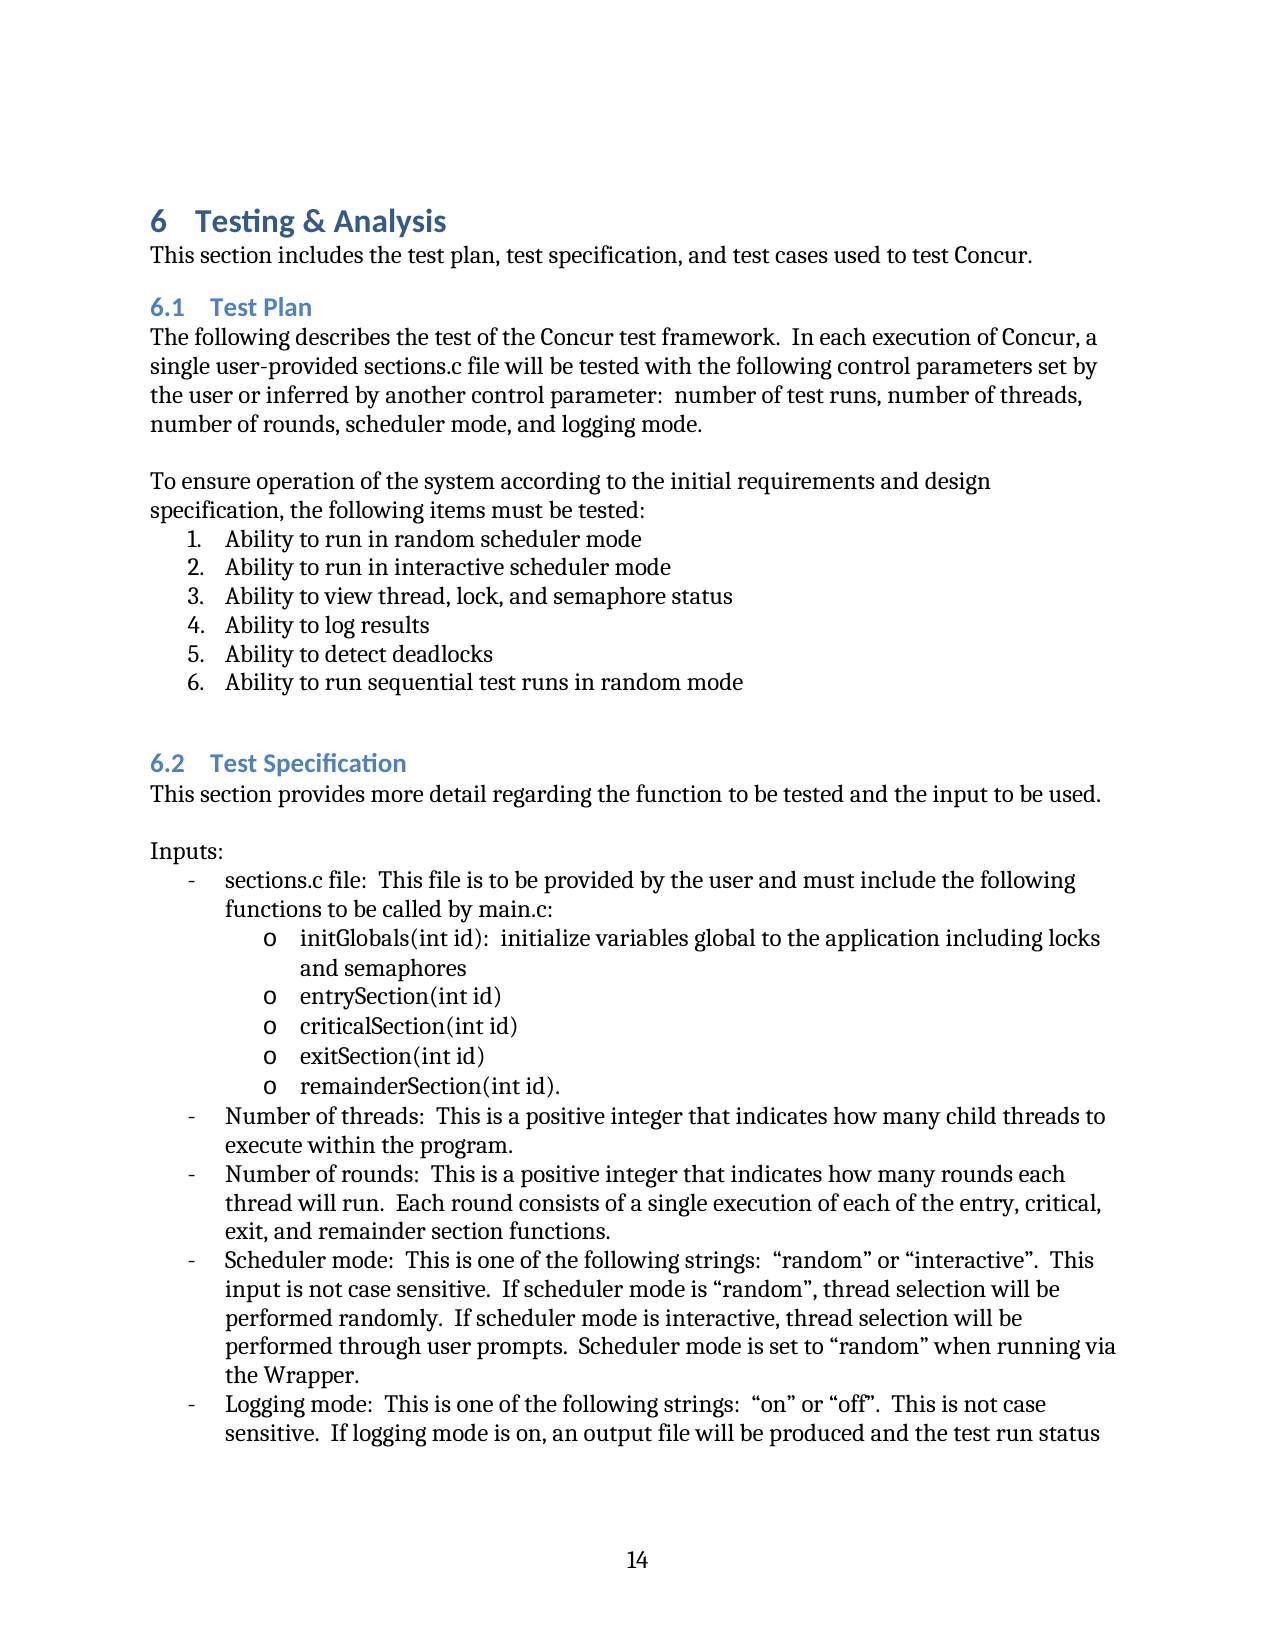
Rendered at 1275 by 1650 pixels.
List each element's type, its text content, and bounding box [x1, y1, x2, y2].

subtitle Testing & Analysis [150, 200, 1125, 241]
text The following describes the test of the Concur test framework. In each execution of Concur, a single user-provided sections.c file will be tested with the following control parameters set by the user or inferred by another control parameter: number of test runs, number of threads, number of rounds, scheduler mode, and logging mode. [150, 323, 1125, 438]
list Ability to view thread, lock, and semaphore status [187, 582, 1125, 611]
list exitSection(int id) [262, 1042, 1125, 1072]
list Ability to log results [187, 611, 1125, 639]
text Inputs: [150, 837, 1125, 866]
list criticalSection(int id) [262, 1012, 1125, 1042]
list initGlobals(int id): initialize variables global to the application including locks and semaphores [262, 923, 1125, 982]
list Number of threads: This is a positive integer that indicates how many child threads to execute within the program. [187, 1102, 1125, 1160]
subtitle Test Specification [150, 747, 1125, 780]
list Ability to run in interactive scheduler mode [187, 553, 1125, 582]
text To ensure operation of the system according to the initial requirements and design specification, the following items must be tested: [150, 467, 1125, 524]
text This section includes the test plan, test specification, and test cases used to test Concur. [150, 241, 1125, 269]
subtitle Test Plan [150, 290, 1125, 323]
list Ability to run sequential test runs in random mode [187, 668, 1125, 697]
list entrySection(int id) [262, 982, 1125, 1012]
list sections.c file: This file is to be provided by the user and must include the following functions to be called by main.c: [187, 866, 1125, 923]
list Number of rounds: This is a positive integer that indicates how many rounds each thread will run. Each round consists of a single execution of each of the entry, critical, exit, and remainder section functions. [187, 1160, 1125, 1246]
text This section provides more detail regarding the function to be tested and the input to be used. [150, 780, 1125, 808]
list Ability to detect deadlocks [187, 639, 1125, 668]
list remainderSection(int id). [262, 1072, 1125, 1102]
list Ability to run in random scheduler mode [187, 524, 1125, 553]
list Scheduler mode: This is one of the following strings: “random” or “interactive”. This input is not case sensitive. If scheduler mode is “random”, thread selection will be performed randomly. If scheduler mode is interactive, thread selection will be performed through user prompts. Scheduler mode is set to “random” when running via the Wrapper. [187, 1246, 1125, 1390]
